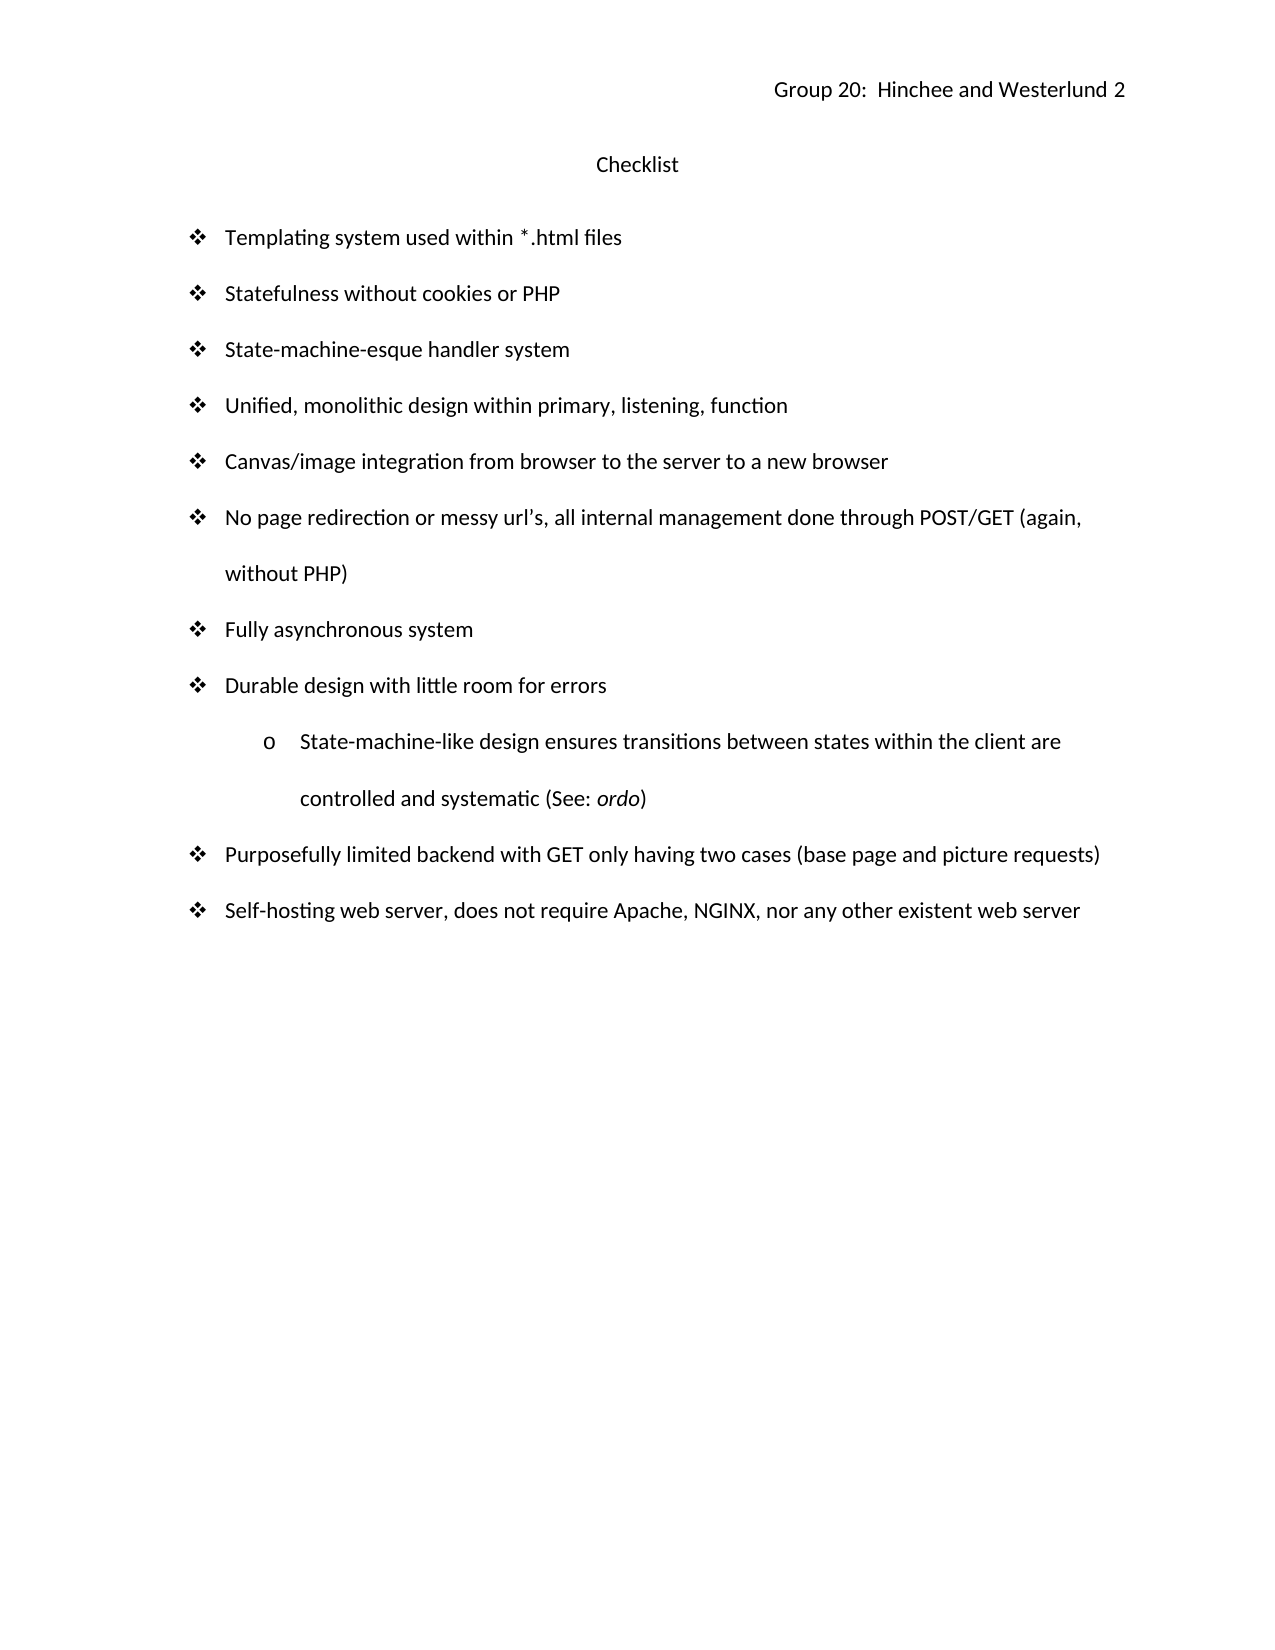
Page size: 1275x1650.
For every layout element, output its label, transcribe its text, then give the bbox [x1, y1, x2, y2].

list Templating system used within *.html files [187, 223, 1125, 251]
list No page redirection or messy url’s, all internal management done through POST/GET (again, without PHP) [187, 503, 1125, 587]
list Durable design with little room for errors [187, 671, 1125, 699]
list Fully asynchronous system [187, 615, 1125, 643]
list Purposefully limited backend with GET only having two cases (base page and picture requests) [187, 840, 1125, 868]
list Self-hosting web server, does not require Apache, NGINX, nor any other existent web server [187, 896, 1125, 924]
list Statefulness without cookies or PHP [187, 279, 1125, 307]
text Checklist [150, 150, 1125, 178]
list Canvas/image integration from browser to the server to a new browser [187, 447, 1125, 475]
list Unified, monolithic design within primary, listening, function [187, 391, 1125, 419]
list State-machine-like design ensures transitions between states within the client are controlled and systematic (See: ordo) [262, 727, 1125, 812]
list State-machine-esque handler system [187, 335, 1125, 363]
